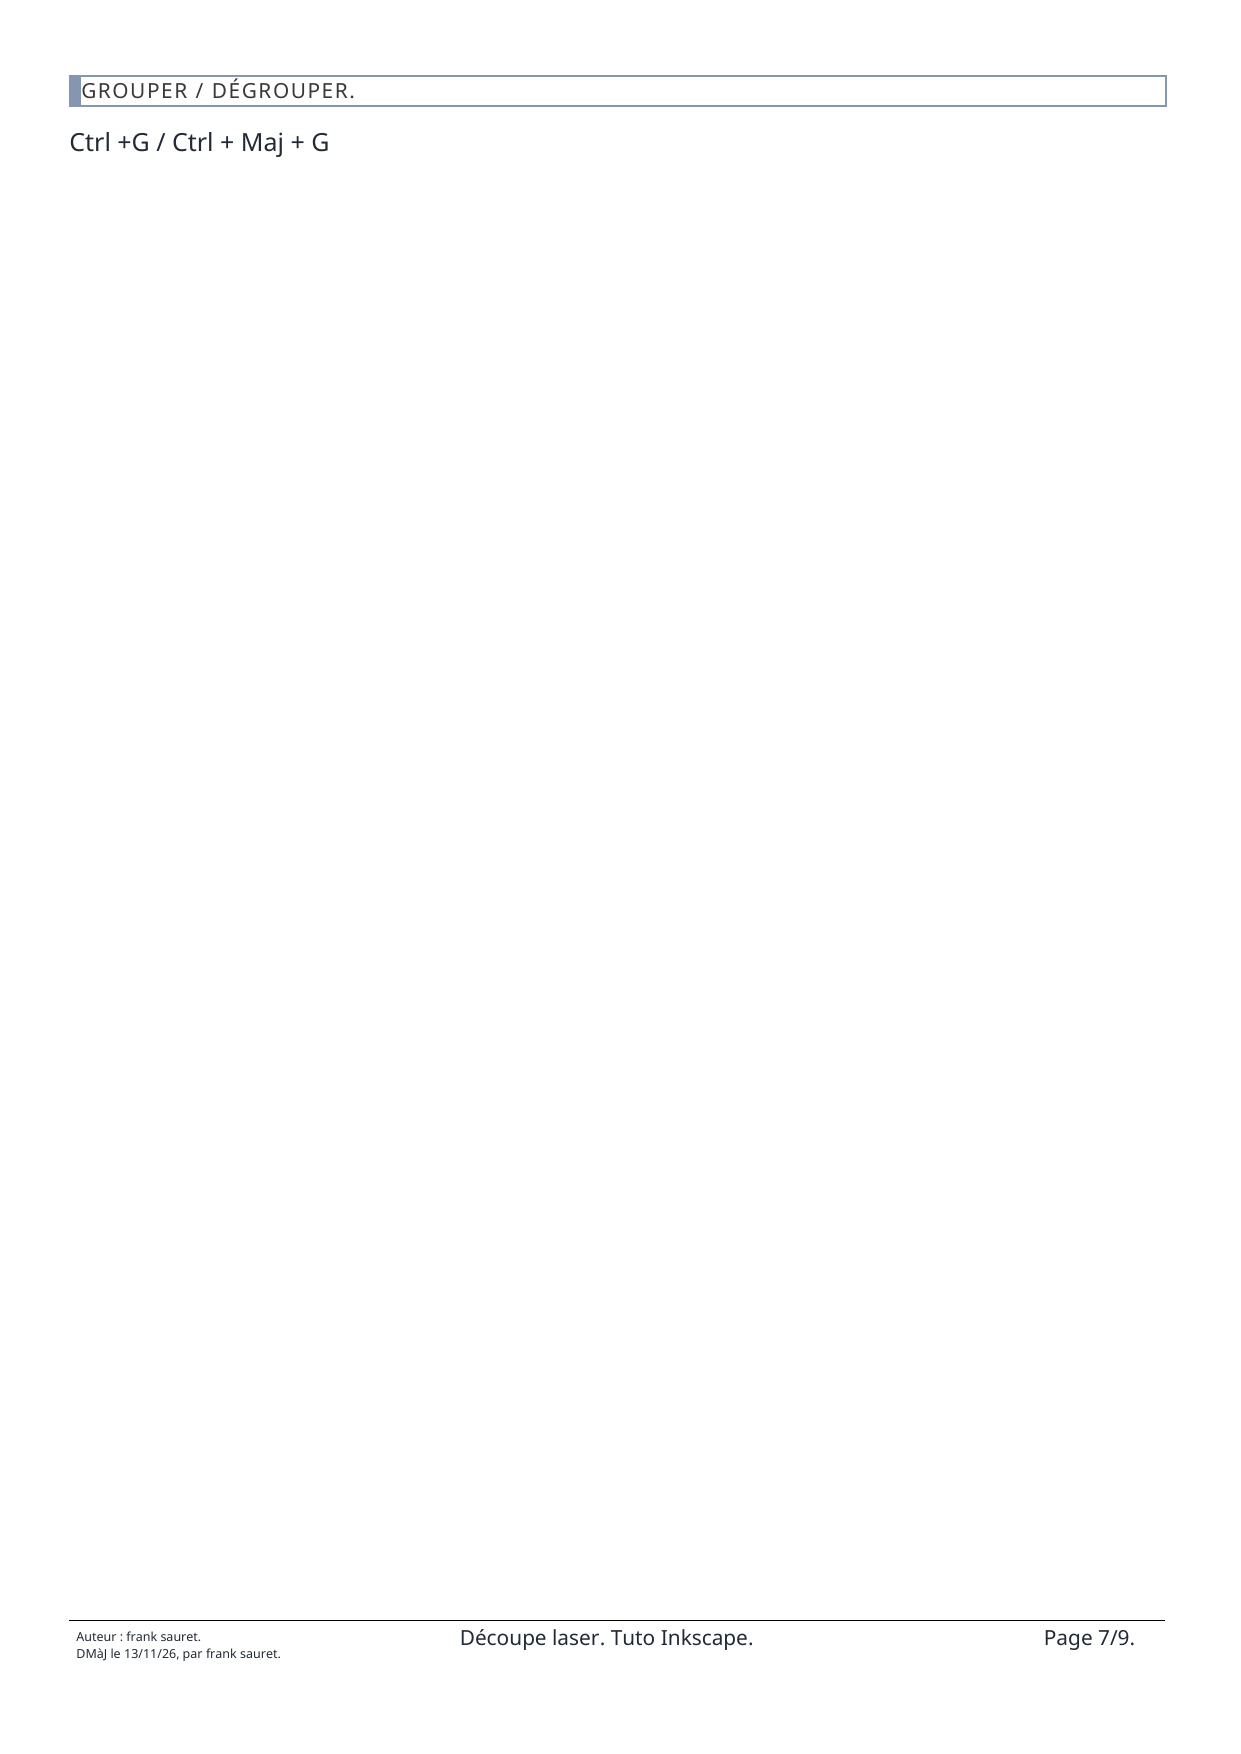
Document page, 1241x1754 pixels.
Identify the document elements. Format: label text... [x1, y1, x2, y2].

subtitle Grouper / dégrouper. [81, 77, 1165, 105]
text Ctrl +G / Ctrl + Maj + G [69, 125, 1165, 159]
